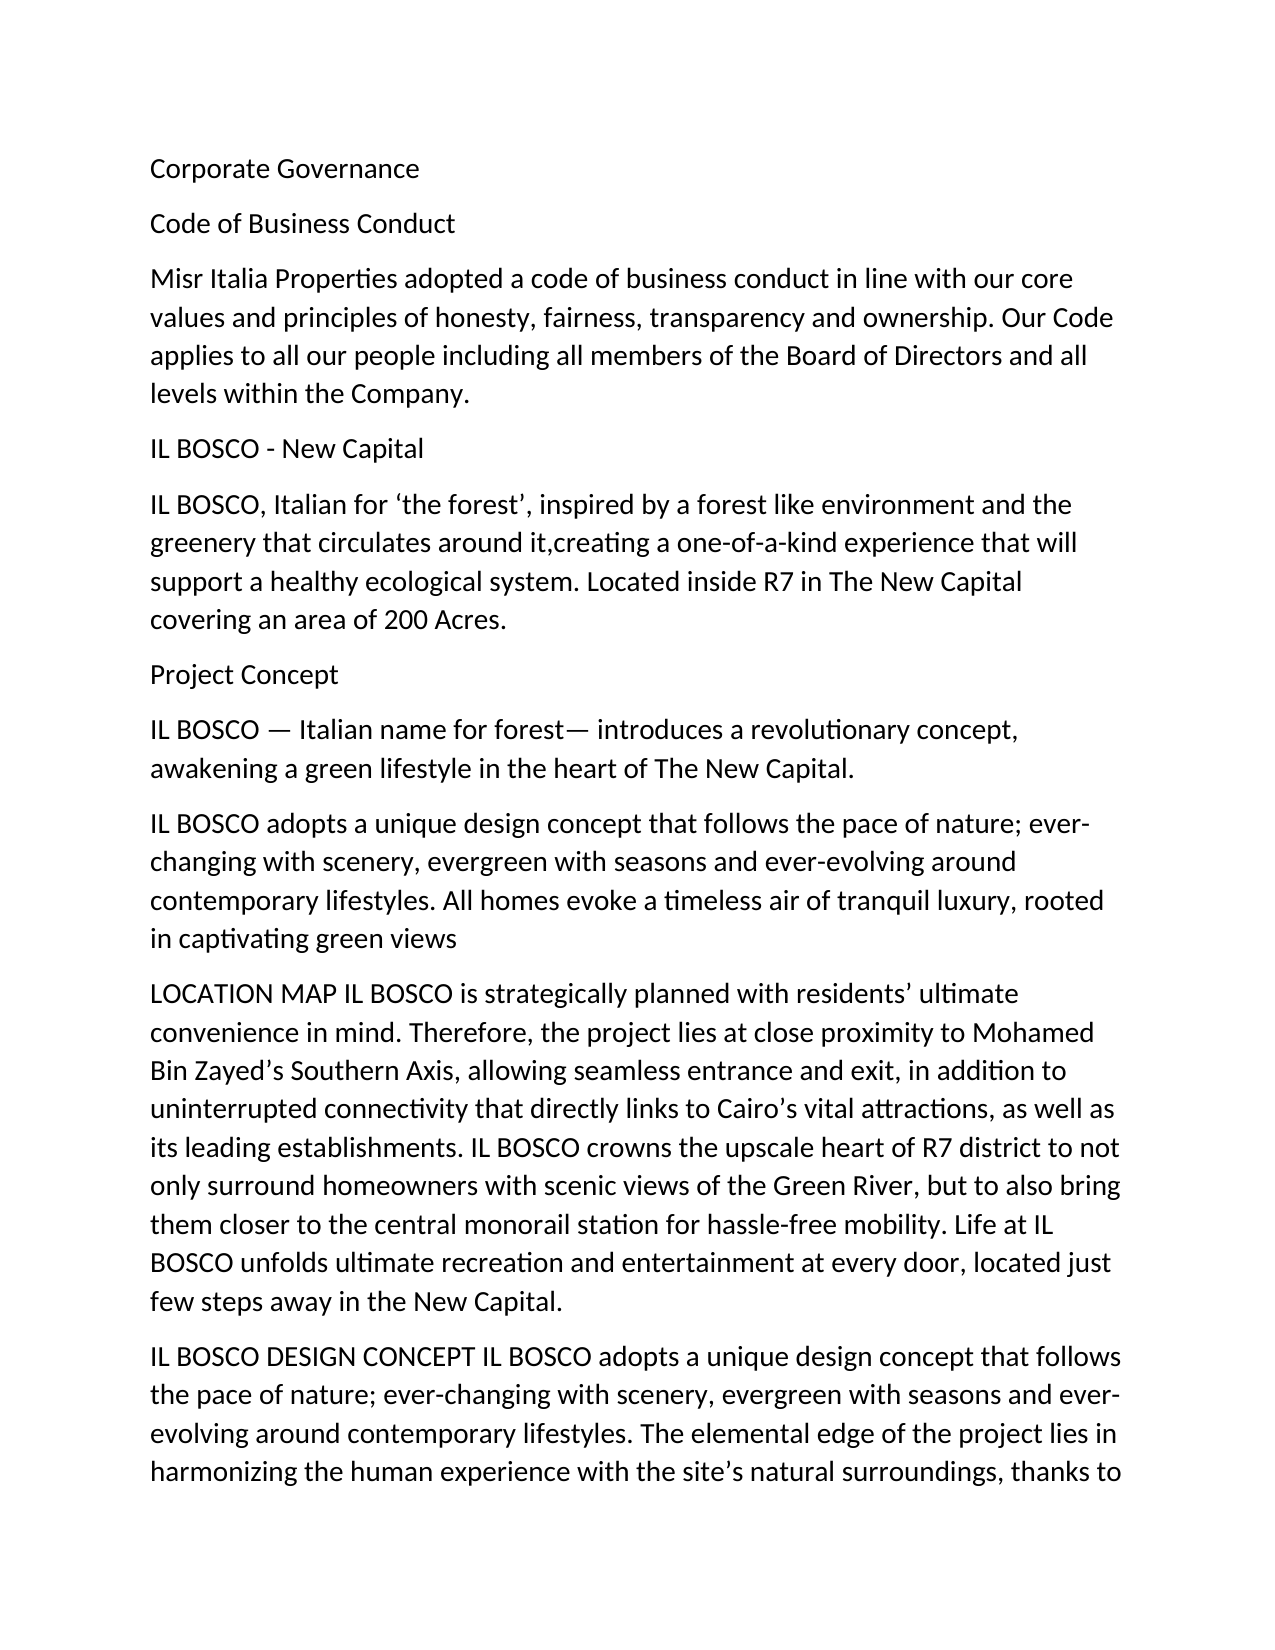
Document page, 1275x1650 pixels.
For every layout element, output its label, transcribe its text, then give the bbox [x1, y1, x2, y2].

text Code of Business Conduct [150, 205, 1125, 241]
text Misr Italia Properties adopted a code of business conduct in line with our core values and principles of honesty, fairness, transparency and ownership. Our Code applies to all our people including all members of the Board of Directors and all levels within the Company. [150, 260, 1125, 411]
text IL BOSCO adopts a unique design concept that follows the pace of nature; ever-changing with scenery, evergreen with seasons and ever-evolving around contemporary lifestyles. All homes evoke a timeless air of tranquil luxury, rooted in captivating green views [150, 805, 1125, 956]
text Corporate Governance [150, 150, 1125, 186]
text LOCATION MAP IL BOSCO is strategically planned with residents’ ultimate convenience in mind. Therefore, the project lies at close proximity to Mohamed Bin Zayed’s Southern Axis, allowing seamless entrance and exit, in addition to uninterrupted connectivity that directly links to Cairo’s vital attractions, as well as its leading establishments. IL BOSCO crowns the upscale heart of R7 district to not only surround homeowners with scenic views of the Green River, but to also bring them closer to the central monorail station for hassle-free mobility. Life at IL BOSCO unfolds ultimate recreation and entertainment at every door, located just few steps away in the New Capital. [150, 975, 1125, 1318]
text IL BOSCO — Italian name for forest— introduces a revolutionary concept, awakening a green lifestyle in the heart of The New Capital. [150, 711, 1125, 785]
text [150, 1338, 1125, 1489]
text Project Concept [150, 656, 1125, 692]
text IL BOSCO, Italian for ‘the forest’, inspired by a forest like environment and the greenery that circulates around it,creating a one-of-a-kind experience that will support a healthy ecological system. Located inside R7 in The New Capital covering an area of 200 Acres. [150, 486, 1125, 637]
text IL BOSCO - New Capital [150, 431, 1125, 466]
